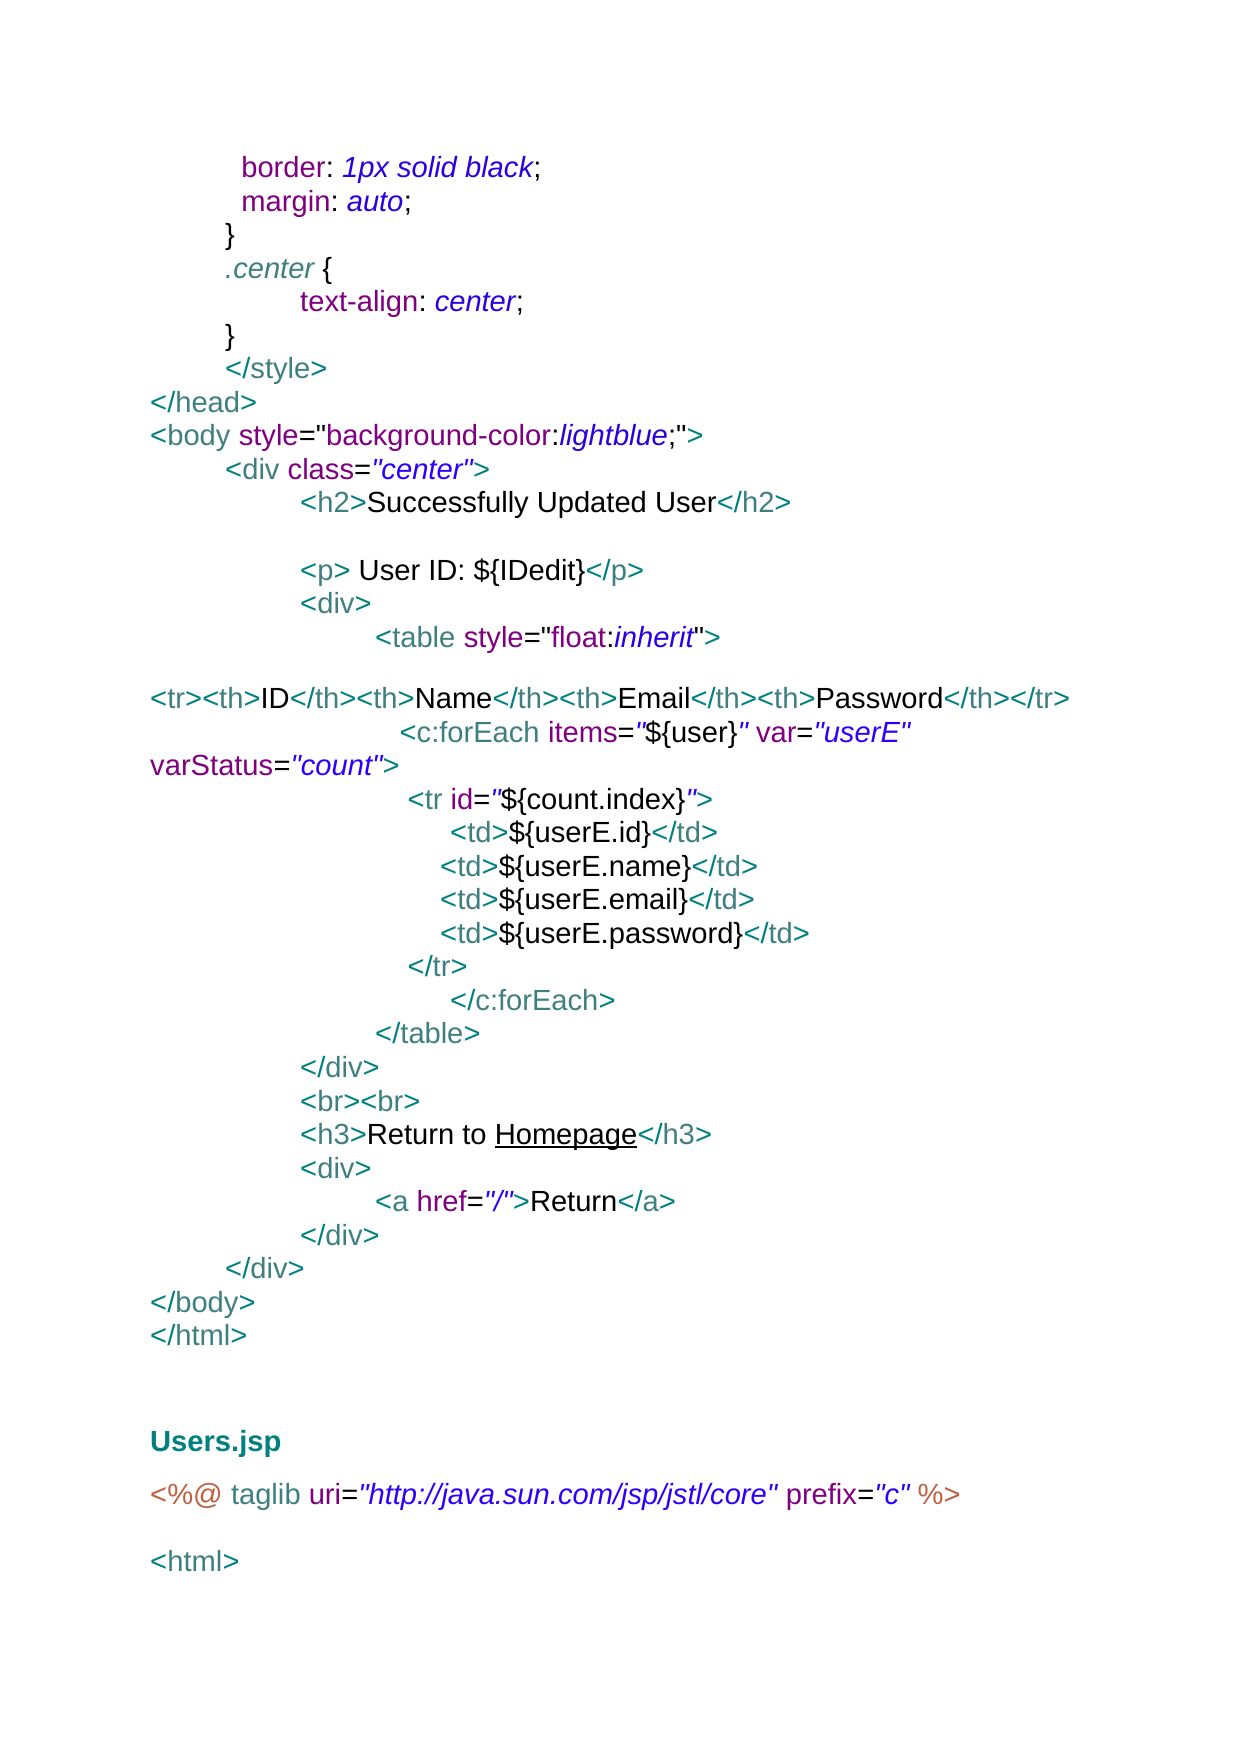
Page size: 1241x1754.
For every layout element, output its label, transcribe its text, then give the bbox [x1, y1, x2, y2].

text <td>${userE.id}</td> [150, 815, 1090, 849]
text <a href="/">Return</a> [150, 1184, 1090, 1218]
text <h3>Return to Homepage</h3> [150, 1117, 1090, 1151]
text </div> [150, 1218, 1090, 1251]
text margin: auto; [150, 183, 1090, 217]
text <br><br> [150, 1084, 1090, 1117]
text border: 1px solid black; [150, 150, 1090, 183]
text .center { [150, 251, 1090, 284]
text </body> [150, 1285, 1090, 1318]
text </table> [150, 1017, 1090, 1050]
text </div> [150, 1251, 1090, 1285]
text Users.jsp [150, 1424, 1090, 1458]
text <tr id="${count.index}"> [150, 782, 1090, 815]
text <td>${userE.email}</td> [150, 882, 1090, 916]
text <html> [150, 1544, 1090, 1577]
text <td>${userE.name}</td> [150, 849, 1090, 882]
text } [150, 318, 1090, 351]
text <div class="center"> [150, 452, 1090, 485]
text <td>${userE.password}</td> [150, 916, 1090, 949]
text <div> [150, 586, 1090, 619]
text </div> [150, 1050, 1090, 1084]
text } [150, 217, 1090, 251]
text </head> [150, 385, 1090, 418]
text </c:forEach> [150, 983, 1090, 1017]
text <table style="float:inherit"> [150, 619, 1090, 653]
text <c:forEach items="${user}" var="userE" varStatus="count"> [150, 715, 1090, 782]
text <p> User ID: ${IDedit}</p> [150, 552, 1090, 586]
text </tr> [150, 949, 1090, 983]
text text-align: center; [150, 284, 1090, 318]
text <div> [150, 1151, 1090, 1184]
text <tr><th>ID</th><th>Name</th><th>Email</th><th>Password</th></tr> [150, 653, 1090, 715]
text </html> [150, 1318, 1090, 1352]
text <h2>Successfully Updated User</h2> [150, 485, 1090, 519]
text <body style="background-color:lightblue;"> [150, 418, 1090, 452]
text <%@ taglib uri="http://java.sun.com/jsp/jstl/core" prefix="c" %> [150, 1477, 1090, 1510]
text </style> [150, 351, 1090, 385]
